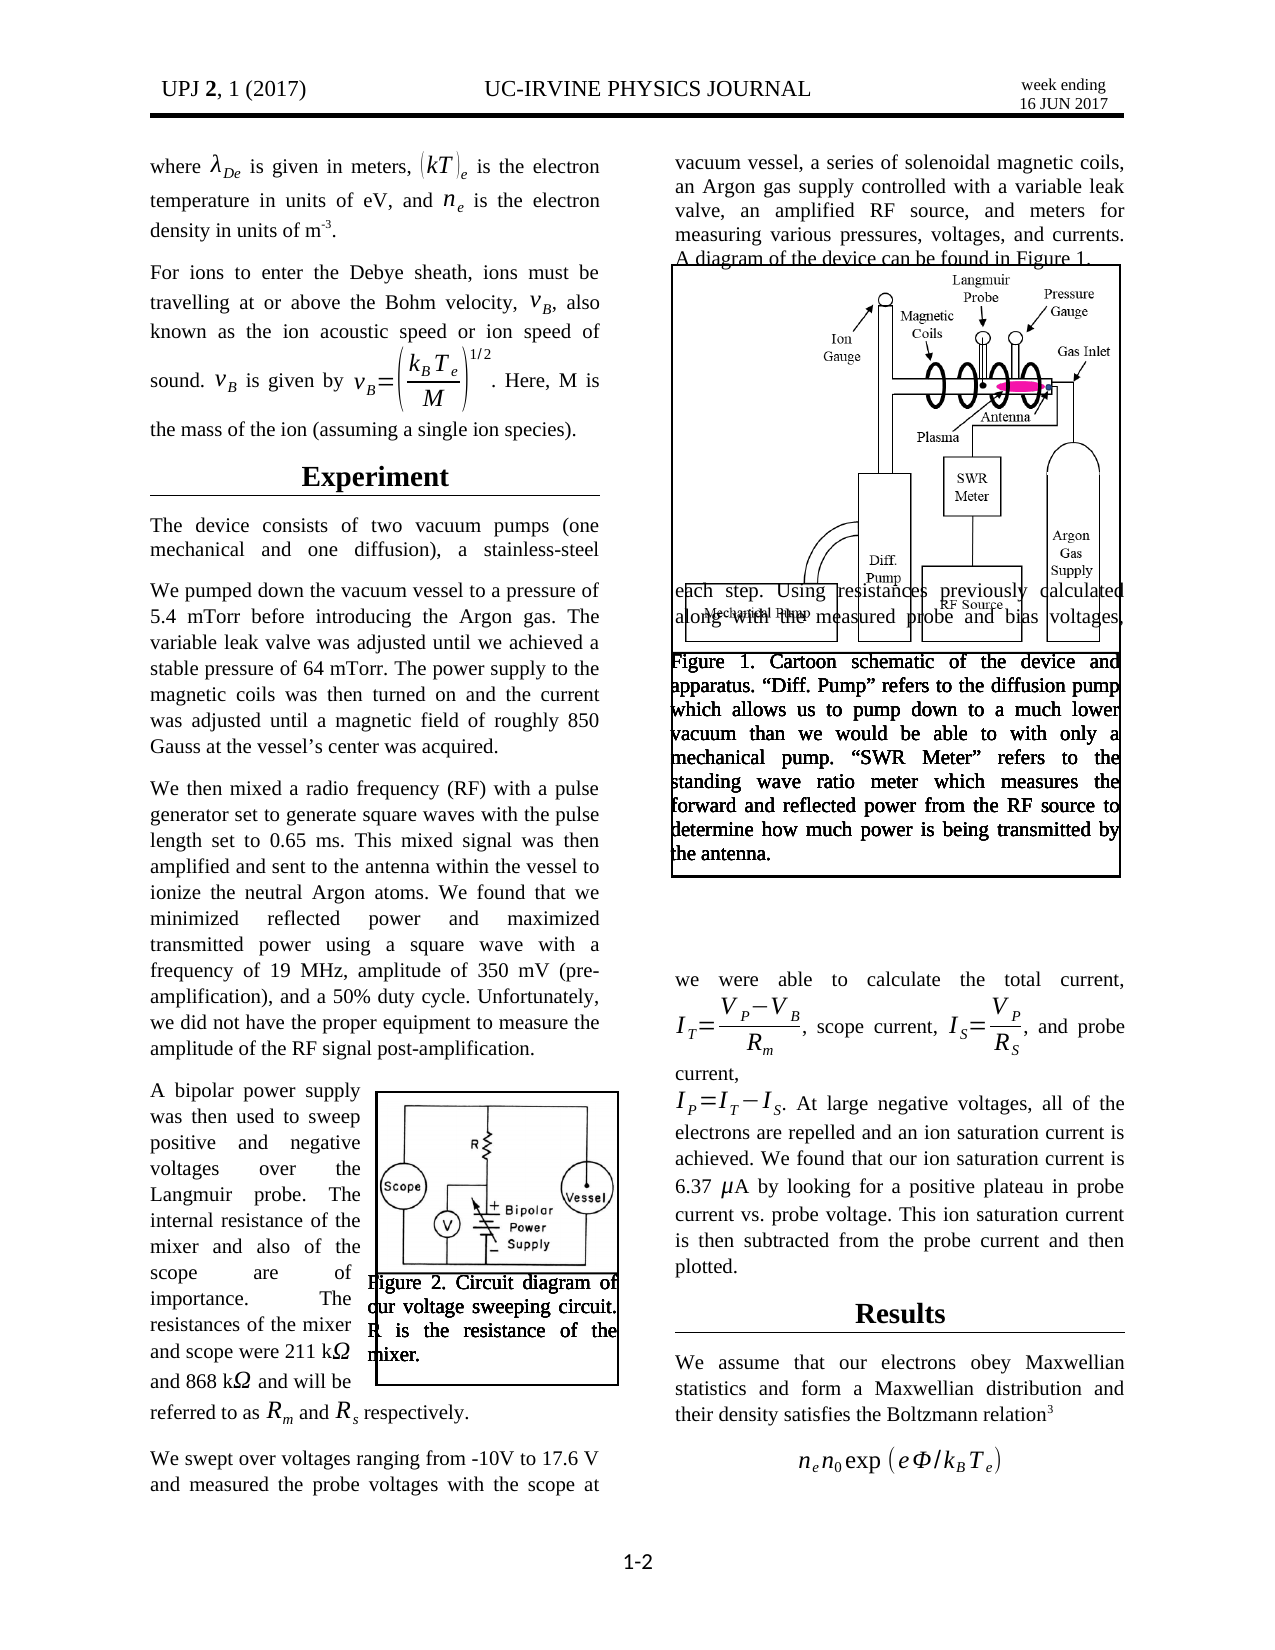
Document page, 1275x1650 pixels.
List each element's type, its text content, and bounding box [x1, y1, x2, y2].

subtitle Experiment [150, 459, 600, 495]
text A bipolar power supply was then used to sweep positive and negative voltages over the Langmuir probe. The internal resistance of the mixer and also of the scope are of importance. The resistances of the mixer and scope were 211 k and 868 k and will be referred to as and respectively. [150, 1078, 600, 1428]
subtitle Results [675, 1296, 1125, 1332]
picture [685, 265, 1120, 642]
text We then mixed a radio frequency (RF) with a pulse generator set to generate square waves with the pulse length set to 0.65 ms. This mixed signal was then amplified and sent to the antenna within the vessel to ionize the neutral Argon atoms. We found that we minimized reflected power and maximized transmitted power using a square wave with a frequency of 19 MHz, amplitude of 350 mV (pre-amplification), and a 50% duty cycle. Unfortunately, we did not have the proper equipment to measure the amplitude of the RF signal post-amplification. [150, 776, 600, 1059]
text We pumped down the vacuum vessel to a pressure of 5.4 mTorr before introducing the Argon gas. The variable leak valve was adjusted until we achieved a stable pressure of 64 mTorr. The power supply to the magnetic coils was then turned on and the current was adjusted until a magnetic field of roughly 850 Gauss at the vessel’s center was acquired. [150, 578, 600, 758]
text For ions to enter the Debye sheath, ions must be travelling at or above the Bohm velocity, , also known as the ion acoustic speed or ion speed of sound. is given by . Here, M is the mass of the ion (assuming a single ion species). [150, 260, 600, 441]
text The device consists of two vacuum pumps (one mechanical and one diffusion), a stainless-steel vacuum vessel, a series of solenoidal magnetic coils, an Argon gas supply controlled with a variable leak valve, an amplified RF source, and meters for measuring various pressures, voltages, and currents. A diagram of the device can be found in figure 1. [150, 513, 600, 561]
text The device consists of two vacuum pumps (one mechanical and one diffusion), a stainless-steel vacuum vessel, a series of solenoidal magnetic coils, an Argon gas supply controlled with a variable leak valve, an amplified RF source, and meters for measuring various pressures, voltages, and currents. A diagram of the device can be found in figure 1. [675, 150, 1125, 270]
text We swept over voltages ranging from -10V to 17.6 V and measured the probe voltages with the scope at each step. Using resistances previously calculated along with the measured probe and bias voltages, we were able to calculate the total current, , scope current, , and probe current, . At large negative voltages, all of the electrons are repelled and an ion saturation current is achieved. We found that our ion saturation current is 6.37 A by looking for a positive plateau in probe current vs. probe voltage. This ion saturation current is then subtracted from the probe current and then plotted. [675, 578, 1125, 1278]
picture [379, 1101, 617, 1271]
text where is given in meters, is the electron temperature in units of eV, and is the electron density in units of m-3. [150, 150, 600, 242]
text We assume that our electrons obey Maxwellian statistics and form a Maxwellian distribution and their density satisfies the Boltzmann relation3 [675, 1350, 1125, 1426]
